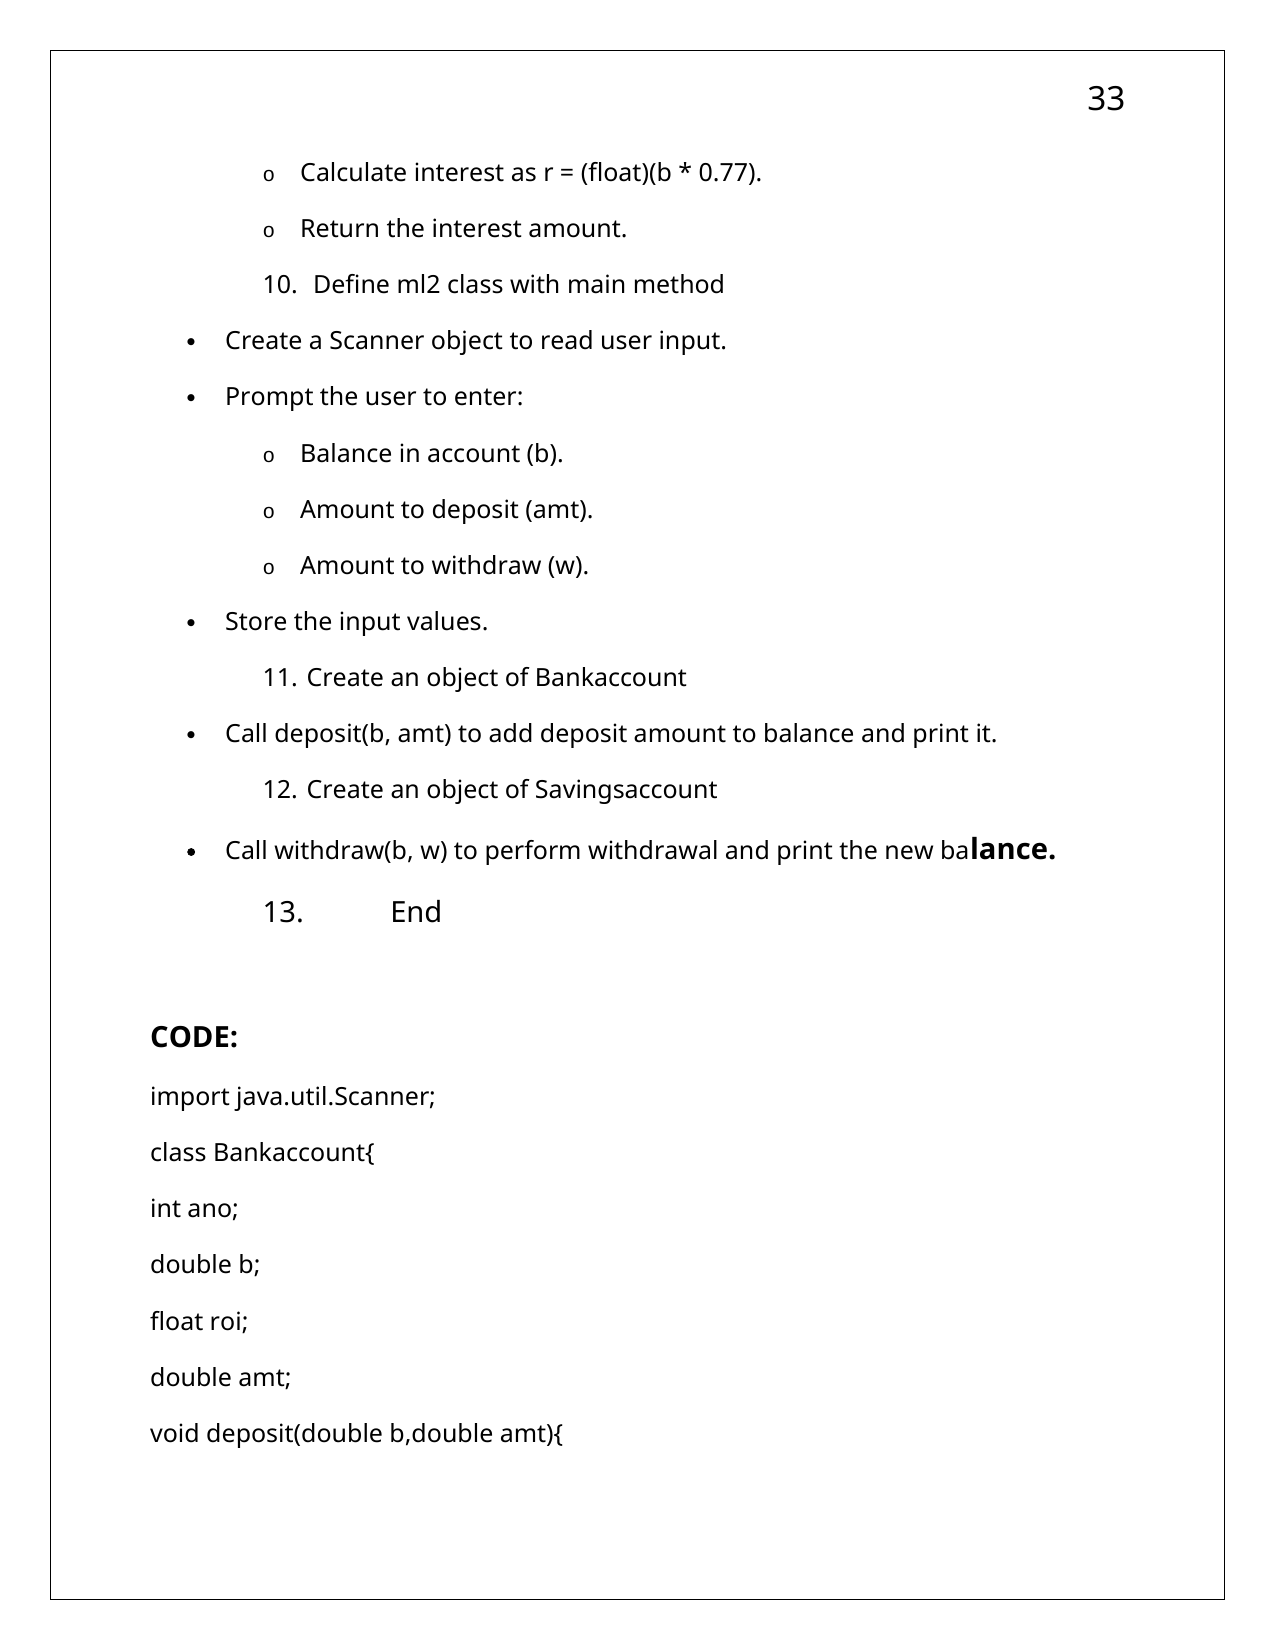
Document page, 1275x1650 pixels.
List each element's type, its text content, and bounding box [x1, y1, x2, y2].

list Create an object of Savingsaccount [262, 772, 1125, 806]
list Call deposit(b, amt) to add deposit amount to balance and print it. [187, 716, 1125, 750]
list End [262, 891, 1125, 931]
list Calculate interest as r = (float)(b * 0.77). [262, 154, 1125, 188]
list Define ml2 class with main method [262, 267, 1125, 301]
text CODE: [150, 1016, 1125, 1056]
list Prompt the user to enter: [187, 379, 1125, 413]
text class Bankaccount{ [150, 1135, 1125, 1169]
list Amount to deposit (amt). [262, 491, 1125, 525]
list Amount to withdraw (w). [262, 547, 1125, 582]
text int ano; [150, 1191, 1125, 1225]
text float roi; [150, 1303, 1125, 1337]
list Call withdraw(b, w) to perform withdrawal and print the new balance. [187, 828, 1125, 868]
text double b; [150, 1247, 1125, 1281]
list Create a Scanner object to read user input. [187, 323, 1125, 357]
text double amt; [150, 1359, 1125, 1393]
text void deposit(double b,double amt){ [150, 1416, 1125, 1449]
list Balance in account (b). [262, 435, 1125, 469]
list Create an object of Bankaccount [262, 660, 1125, 694]
list Return the interest amount. [262, 211, 1125, 245]
text import java.util.Scanner; [150, 1079, 1125, 1113]
list Store the input values. [187, 604, 1125, 638]
